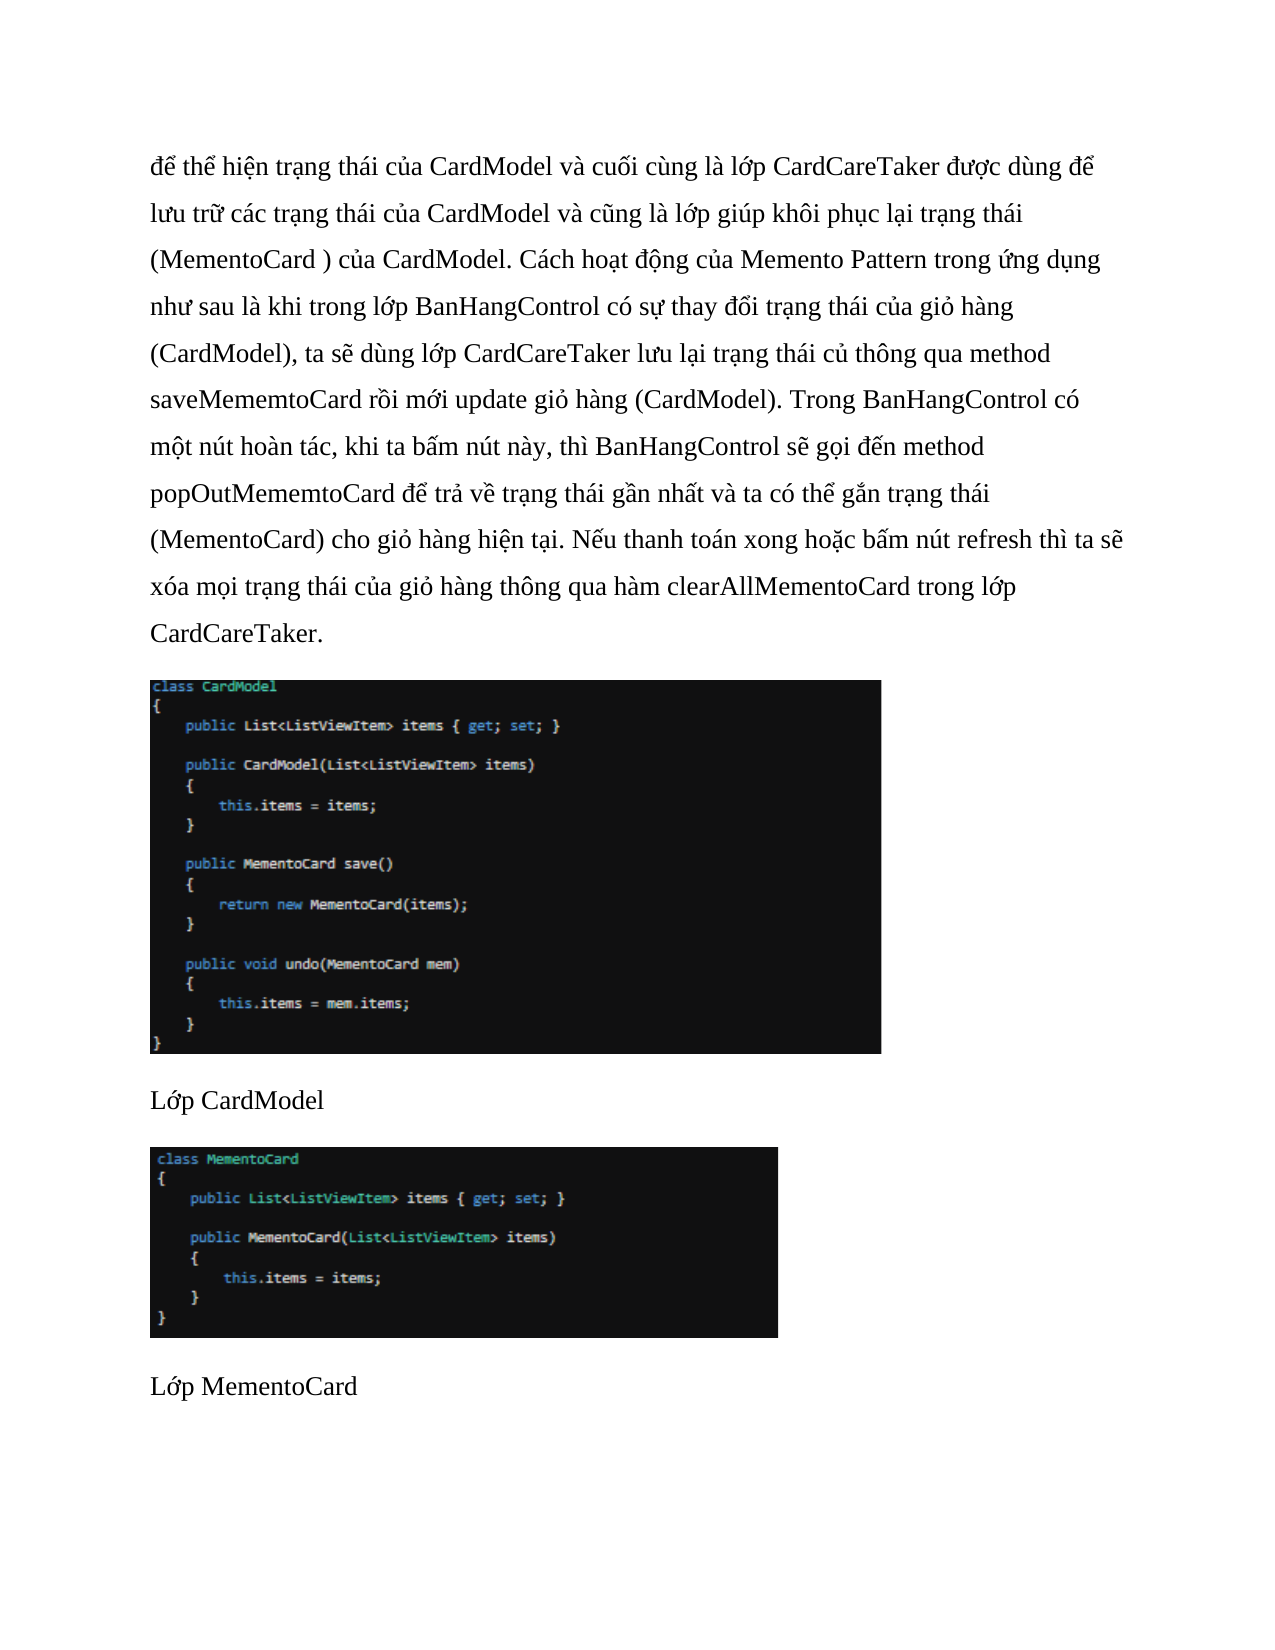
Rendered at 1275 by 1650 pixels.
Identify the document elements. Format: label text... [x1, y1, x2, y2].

text Lớp CardModel [150, 1084, 1125, 1115]
picture [150, 680, 882, 1054]
picture [150, 1147, 779, 1338]
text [150, 150, 1125, 648]
text Lớp MementoCard [150, 1370, 1125, 1401]
